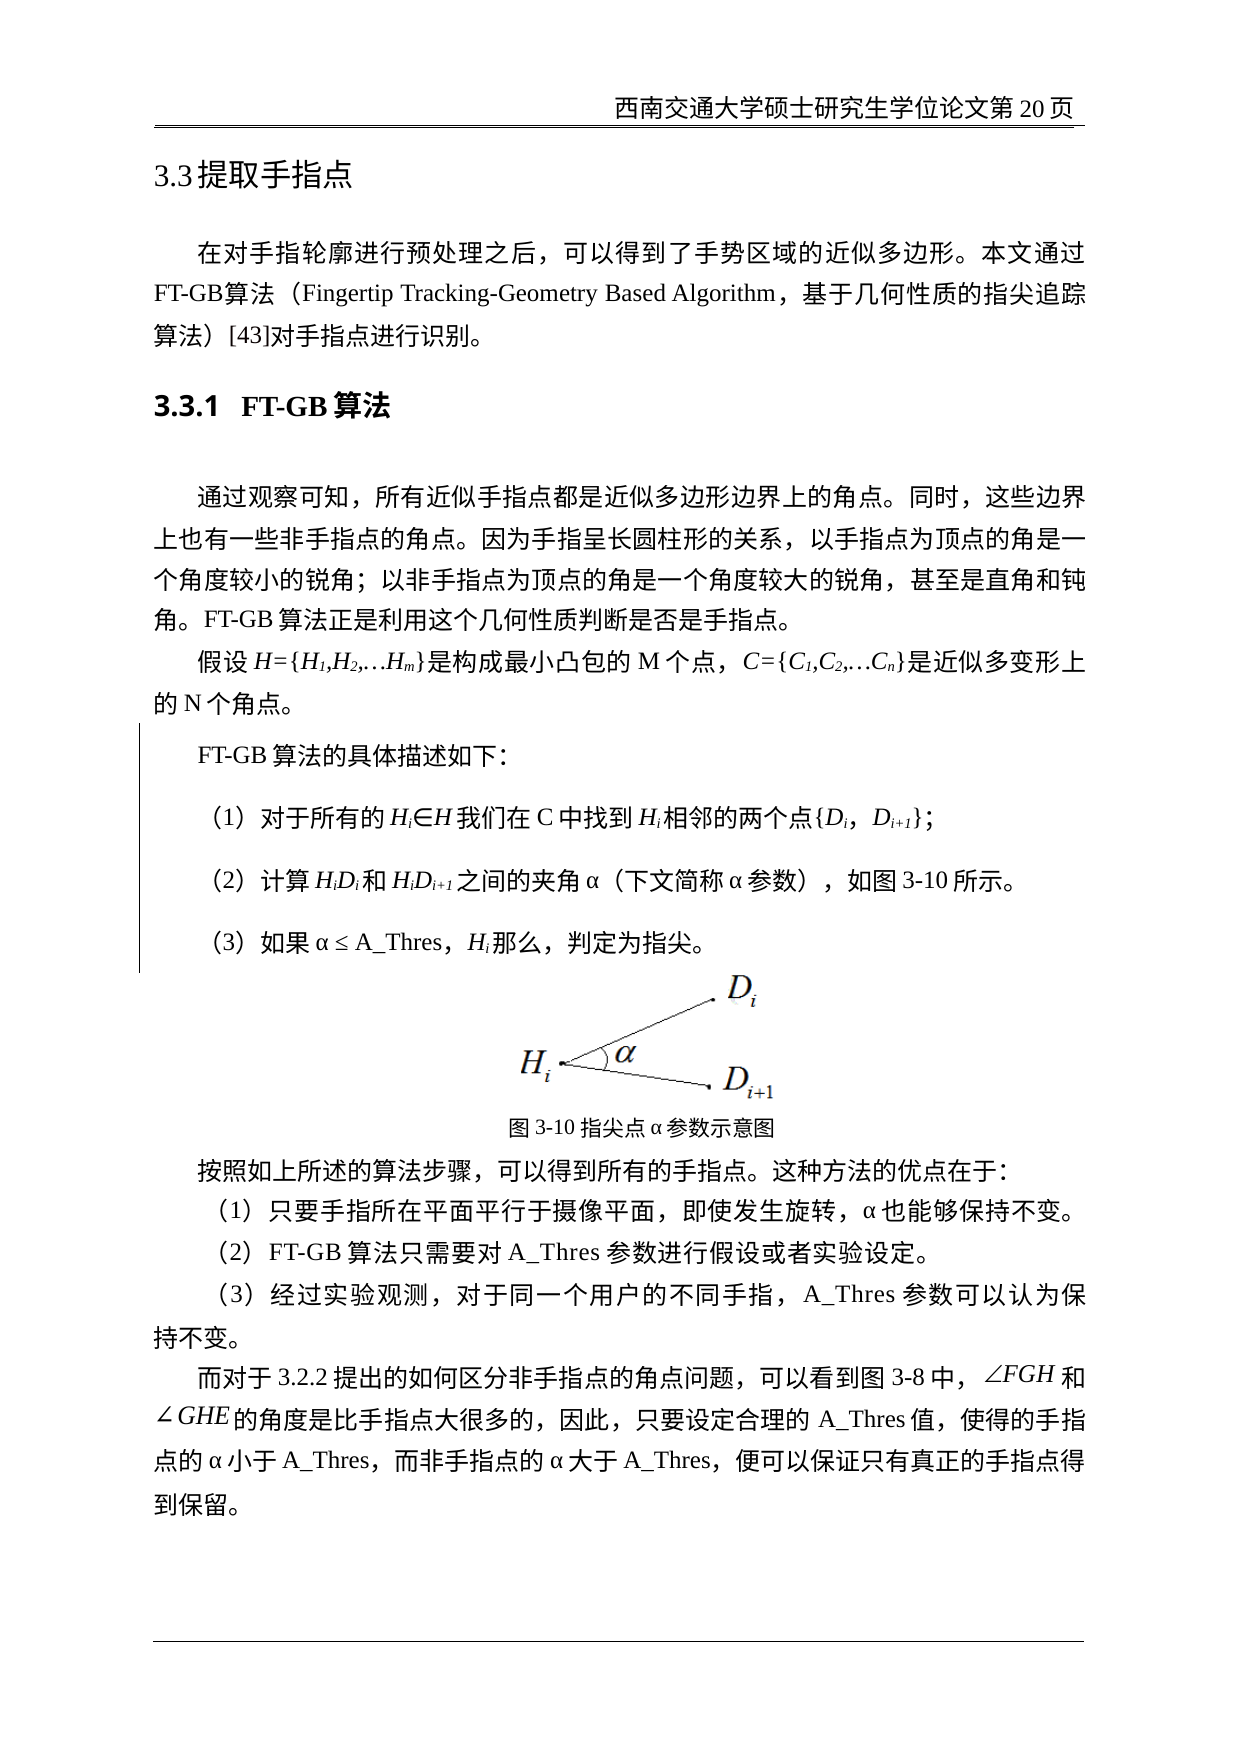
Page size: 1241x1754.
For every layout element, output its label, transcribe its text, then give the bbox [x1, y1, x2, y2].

text 按照如上所述的算法步骤，可以得到所有的手指点。这种方法的优点在于： [153, 1147, 1087, 1189]
text 图3-10 指尖点α参数示意图 [153, 1106, 1087, 1147]
picture [506, 973, 778, 1106]
text （2）FT-GB算法只需要对A_Thres参数进行假设或者实验设定。 [153, 1231, 1087, 1272]
list 计算HiDi和HiDi+1之间的夹角α（下文简称α参数），如图3-10所示。 [153, 848, 1087, 911]
list FT-GB算法 [153, 382, 1087, 425]
list 如果 α ≤ A_Thres，Hi那么，判定为指尖。 [153, 911, 1087, 973]
list 提取手指点 [153, 150, 1087, 195]
text FT-GB算法的具体描述如下： [153, 723, 1087, 786]
text 而对于3.2.2提出的如何区分非手指点的角点问题，可以看到图3-8中，和的角度是比手指点大很多的，因此，只要设定合理的A_Thres值，使得的手指点的α小于A_Thres，而非手指点的α大于A_Thres，便可以保证只有真正的手指点得到保留。 [153, 1356, 1087, 1522]
text 假设H={H1,H2,…Hm}是构成最小凸包的M个点，C={C1,C2,…Cn}是近似多变形上的N个角点。 [153, 640, 1087, 723]
text 在对手指轮廓进行预处理之后，可以得到了手势区域的近似多边形。本文通过FT-GB算法（Fingertip Tracking-Geometry Based Algorithm，基于几何性质的指尖追踪算法）[43]对手指点进行识别。 [153, 230, 1087, 355]
list 对于所有的Hi∈H我们在C中找到Hi相邻的两个点{Di，Di+1}； [153, 786, 1087, 848]
text （3）经过实验观测，对于同一个用户的不同手指，A_Thres参数可以认为保持不变。 [153, 1272, 1087, 1356]
text 通过观察可知，所有近似手指点都是近似多边形边界上的角点。同时，这些边界上也有一些非手指点的角点。因为手指呈长圆柱形的关系，以手指点为顶点的角是一个角度较小的锐角；以非手指点为顶点的角是一个角度较大的锐角，甚至是直角和钝角。FT-GB算法正是利用这个几何性质判断是否是手指点。 [153, 473, 1087, 640]
text （1）只要手指所在平面平行于摄像平面，即使发生旋转，α也能够保持不变。 [153, 1189, 1087, 1231]
